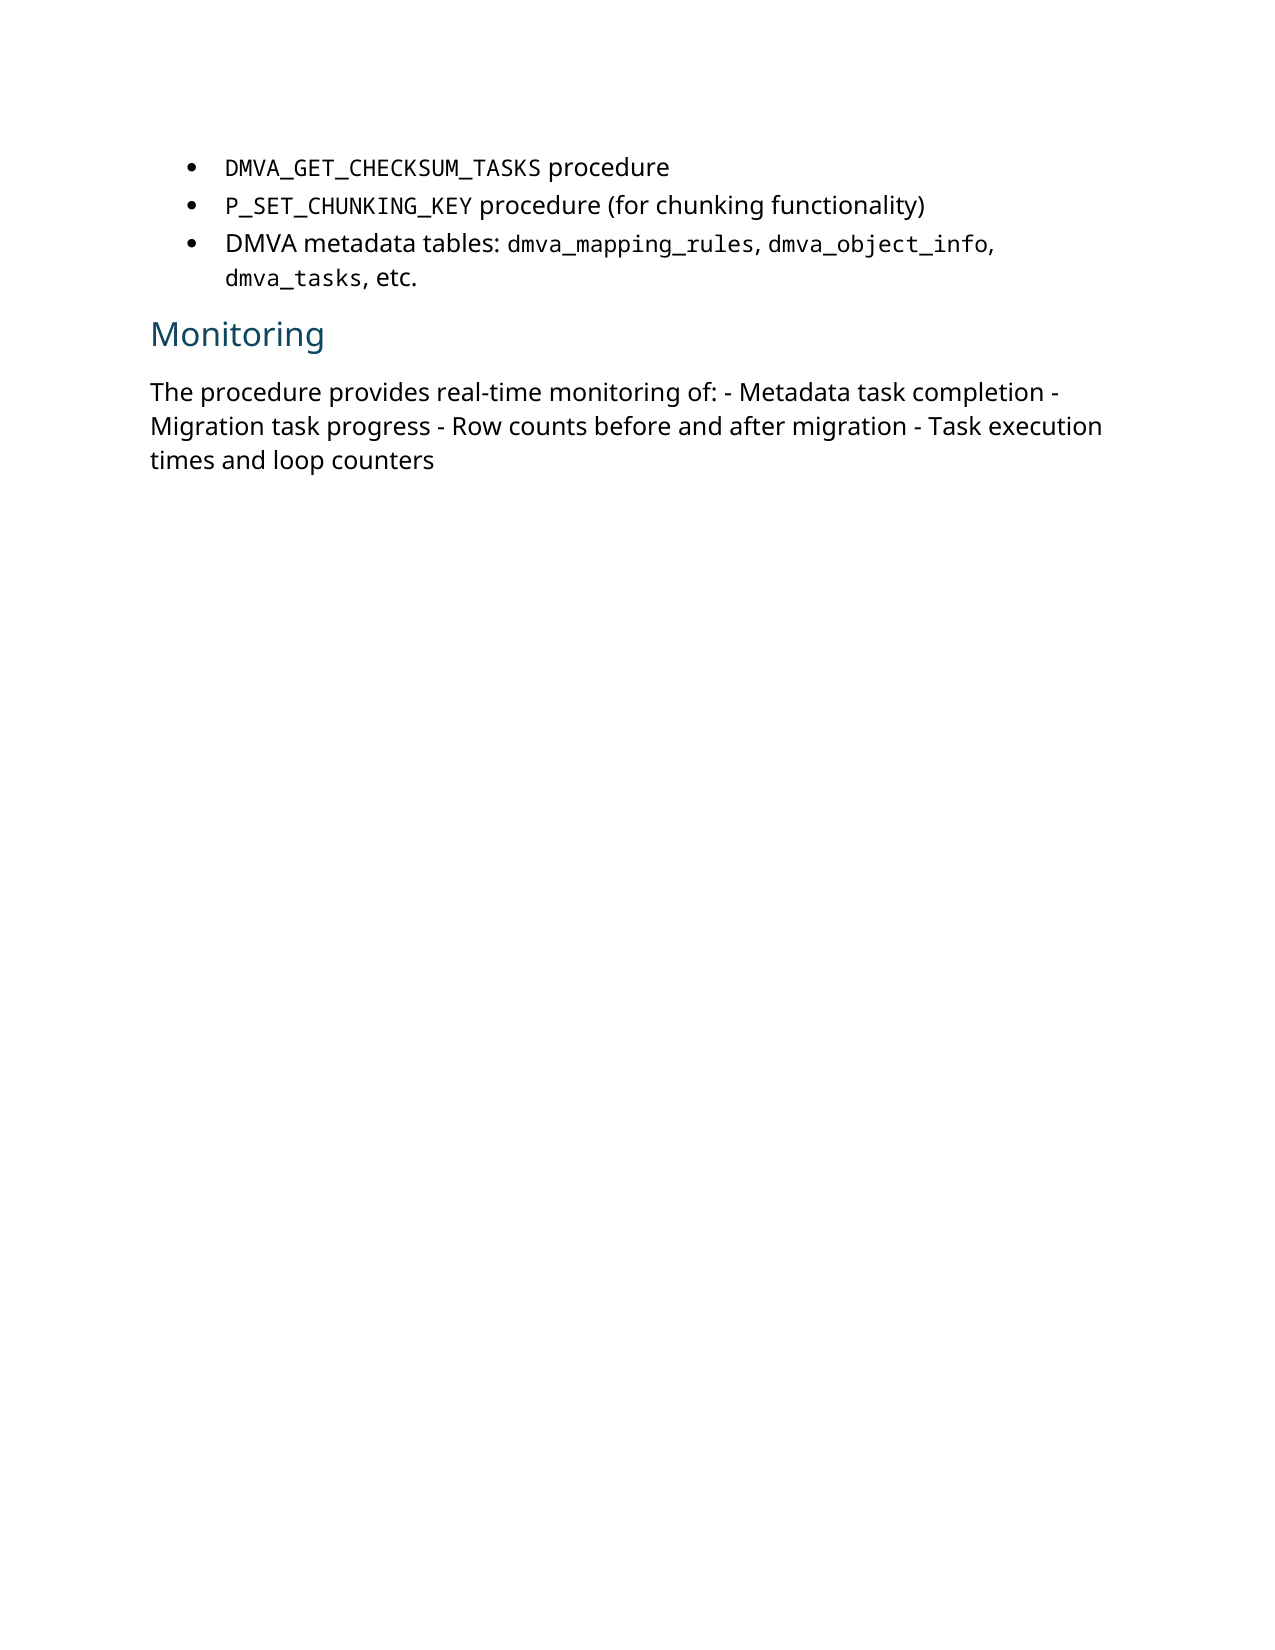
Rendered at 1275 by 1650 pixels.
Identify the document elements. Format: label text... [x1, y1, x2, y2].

list DMVA_GET_CHECKSUM_TASKS procedure [187, 150, 1125, 184]
list P_SET_CHUNKING_KEY procedure (for chunking functionality) [187, 188, 1125, 222]
list DMVA metadata tables: dmva_mapping_rules, dmva_object_info, dmva_tasks, etc. [187, 226, 1125, 294]
subtitle Monitoring [150, 310, 1125, 356]
text The procedure provides real-time monitoring of: - Metadata task completion - Migration task progress - Row counts before and after migration - Task execution times and loop counters [150, 374, 1125, 477]
